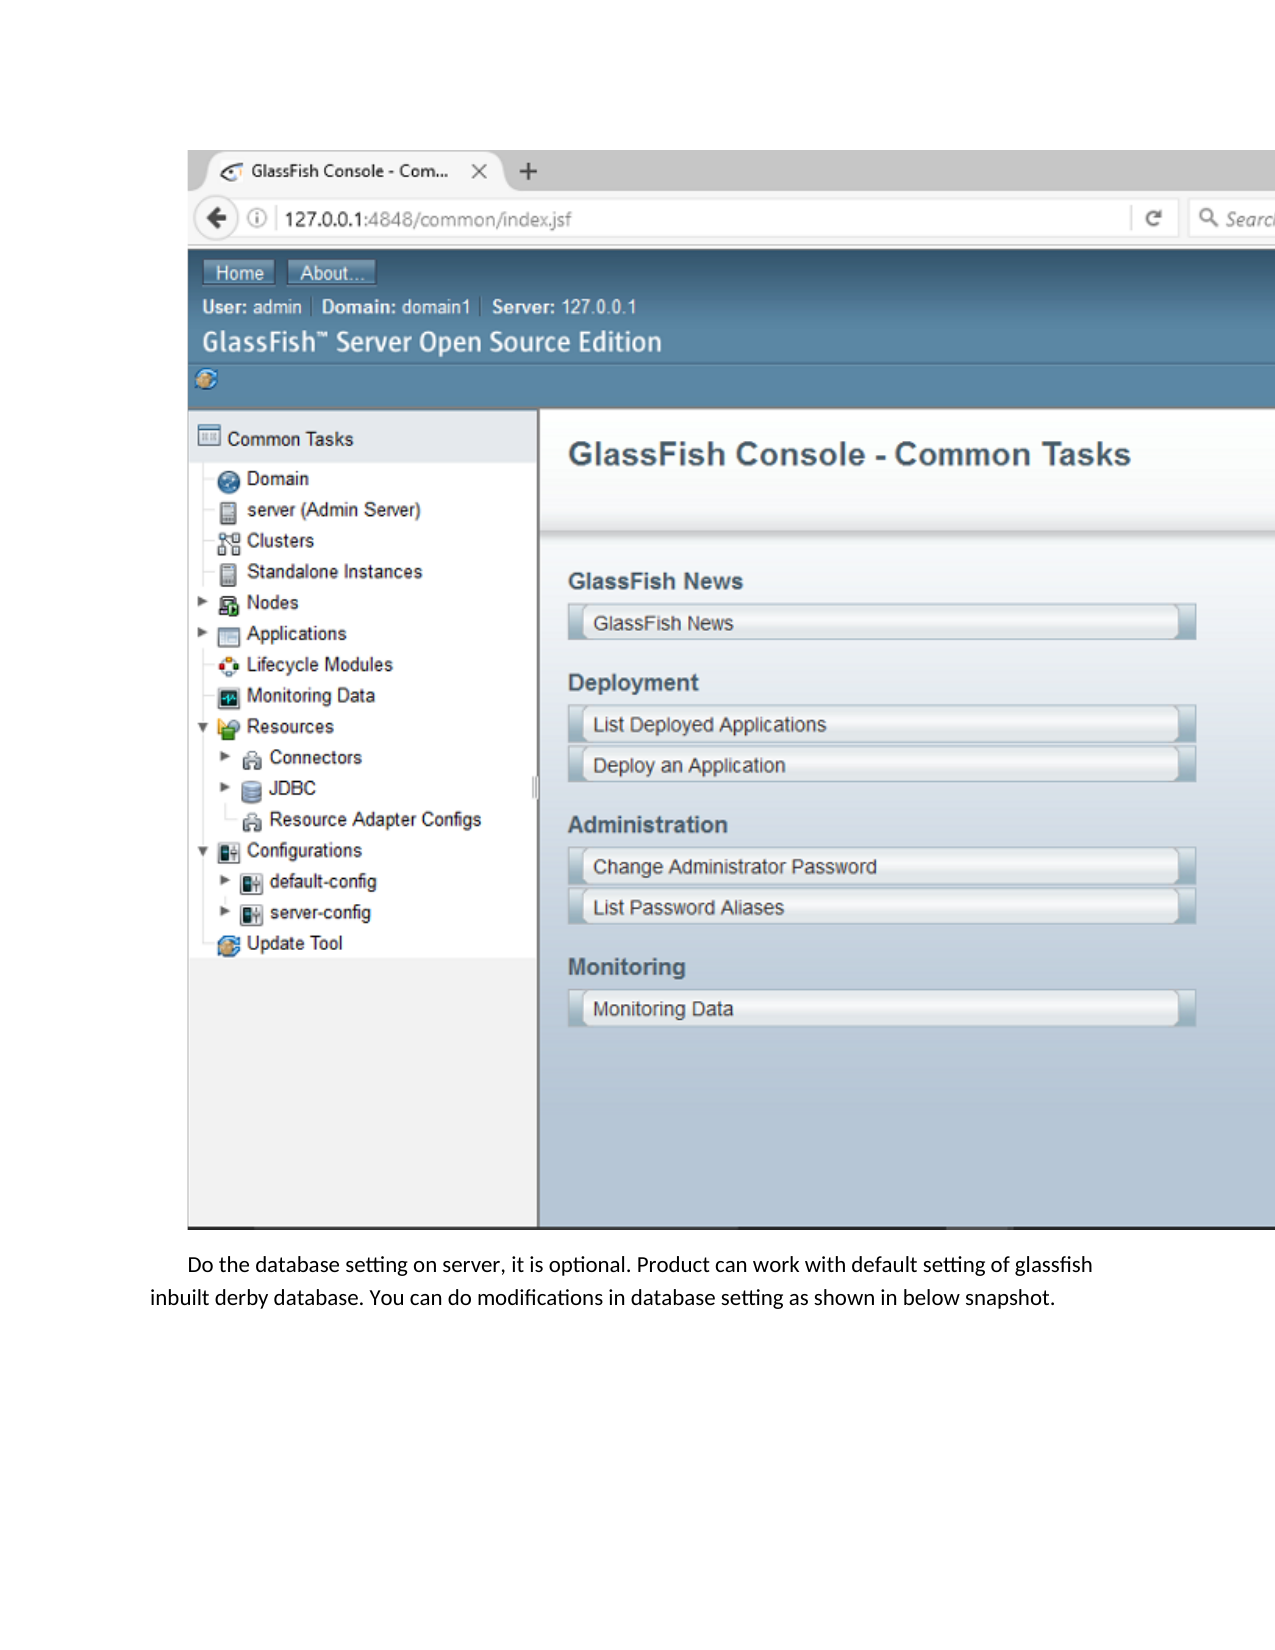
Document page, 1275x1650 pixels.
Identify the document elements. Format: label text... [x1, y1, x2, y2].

picture [187, 150, 1275, 1230]
text Do the database setting on server, it is optional. Product can work with default setting of glassfish inbuilt derby database. You can do modifications in database setting as shown in below snapshot. [150, 1250, 1125, 1311]
